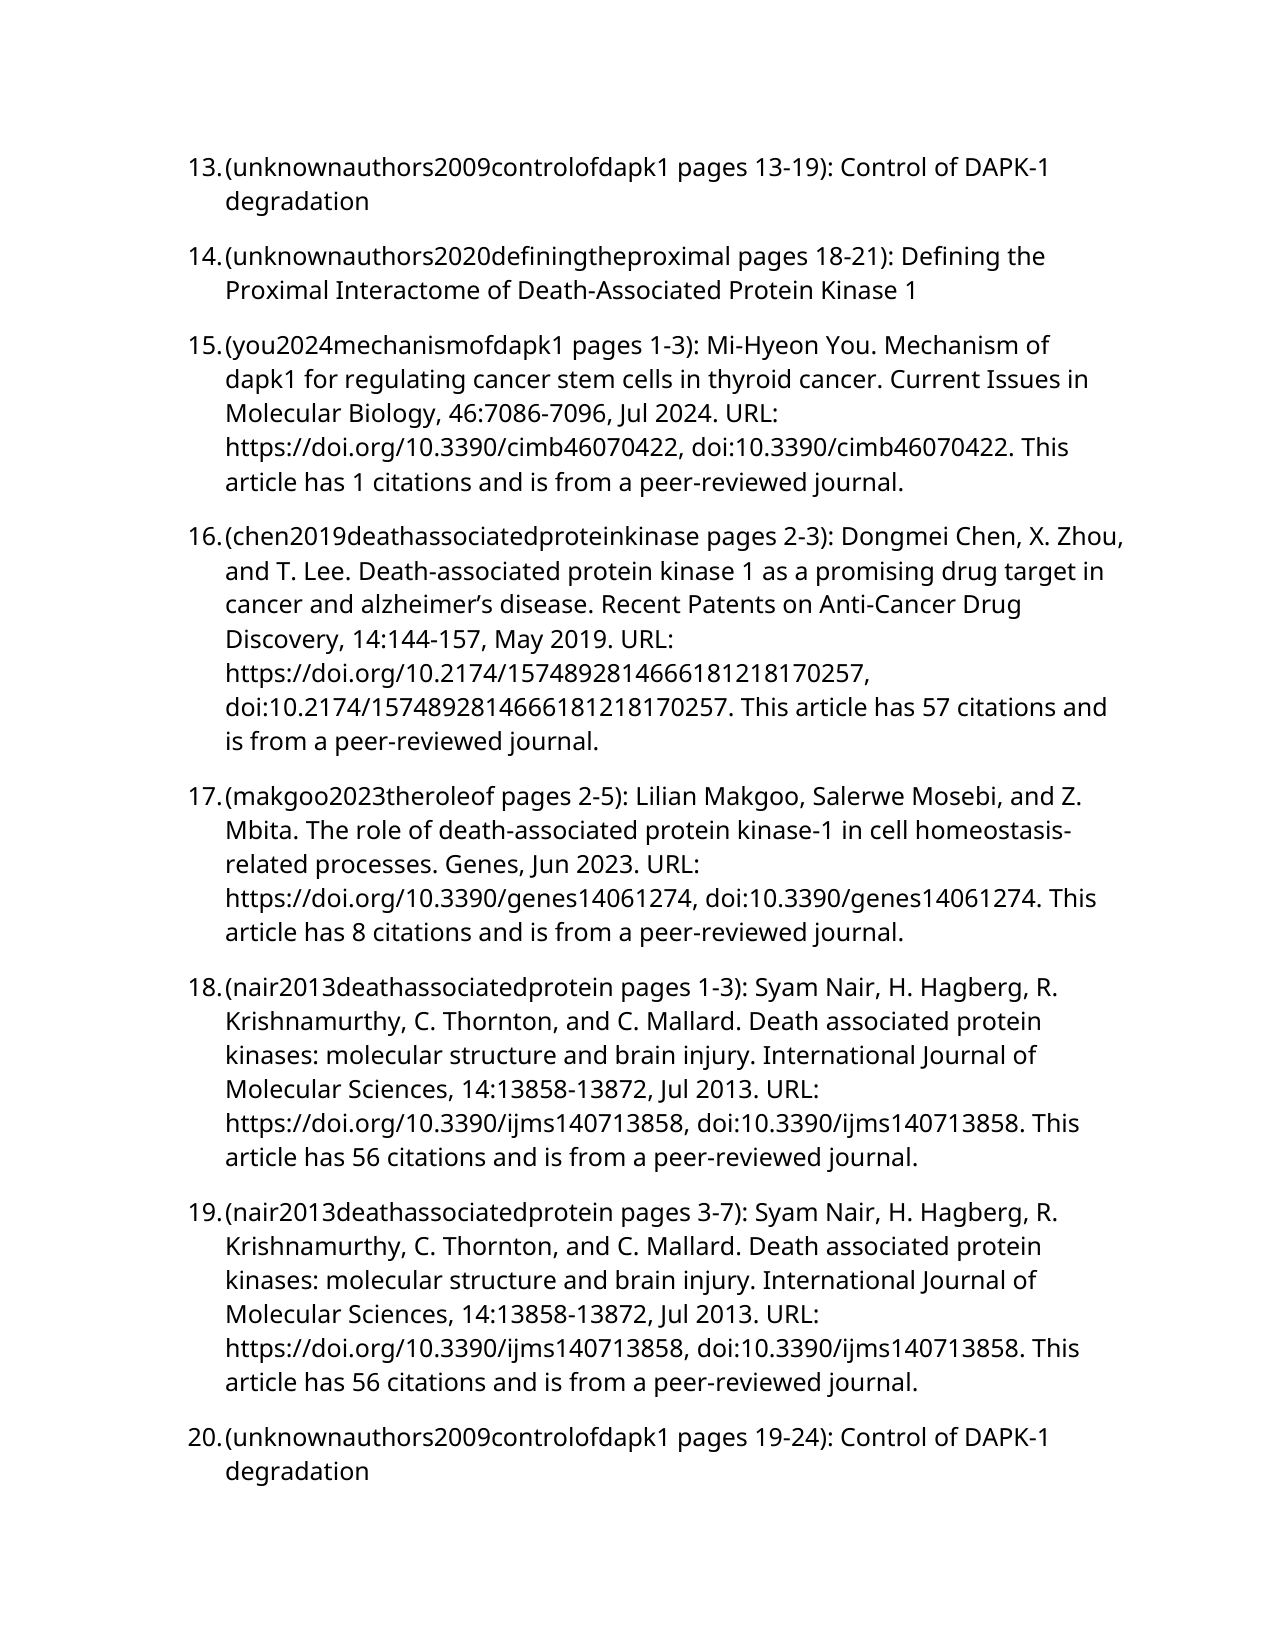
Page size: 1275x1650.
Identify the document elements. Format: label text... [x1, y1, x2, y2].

list (unknownauthors2020definingtheproximal pages 18-21): Defining the Proximal Interactome of Death-Associated Protein Kinase 1 [187, 239, 1125, 307]
list (you2024mechanismofdapk1 pages 1-3): Mi-Hyeon You. Mechanism of dapk1 for regulating cancer stem cells in thyroid cancer. Current Issues in Molecular Biology, 46:7086-7096, Jul 2024. URL: https://doi.org/10.3390/cimb46070422, doi:10.3390/cimb46070422. This article has 1 citations and is from a peer-reviewed journal. [187, 328, 1125, 498]
list (nair2013deathassociatedprotein pages 3-7): Syam Nair, H. Hagberg, R. Krishnamurthy, C. Thornton, and C. Mallard. Death associated protein kinases: molecular structure and brain injury. International Journal of Molecular Sciences, 14:13858-13872, Jul 2013. URL: https://doi.org/10.3390/ijms140713858, doi:10.3390/ijms140713858. This article has 56 citations and is from a peer-reviewed journal. [187, 1195, 1125, 1399]
list (unknownauthors2009controlofdapk1 pages 13-19): Control of DAPK-1 degradation [187, 150, 1125, 218]
list (unknownauthors2009controlofdapk1 pages 19-24): Control of DAPK-1 degradation [187, 1420, 1125, 1488]
list (nair2013deathassociatedprotein pages 1-3): Syam Nair, H. Hagberg, R. Krishnamurthy, C. Thornton, and C. Mallard. Death associated protein kinases: molecular structure and brain injury. International Journal of Molecular Sciences, 14:13858-13872, Jul 2013. URL: https://doi.org/10.3390/ijms140713858, doi:10.3390/ijms140713858. This article has 56 citations and is from a peer-reviewed journal. [187, 969, 1125, 1174]
list (makgoo2023theroleof pages 2-5): Lilian Makgoo, Salerwe Mosebi, and Z. Mbita. The role of death-associated protein kinase-1 in cell homeostasis-related processes. Genes, Jun 2023. URL: https://doi.org/10.3390/genes14061274, doi:10.3390/genes14061274. This article has 8 citations and is from a peer-reviewed journal. [187, 778, 1125, 949]
list (chen2019deathassociatedproteinkinase pages 2-3): Dongmei Chen, X. Zhou, and T. Lee. Death-associated protein kinase 1 as a promising drug target in cancer and alzheimer’s disease. Recent Patents on Anti-Cancer Drug Discovery, 14:144-157, May 2019. URL: https://doi.org/10.2174/1574892814666181218170257, doi:10.2174/1574892814666181218170257. This article has 57 citations and is from a peer-reviewed journal. [187, 519, 1125, 757]
